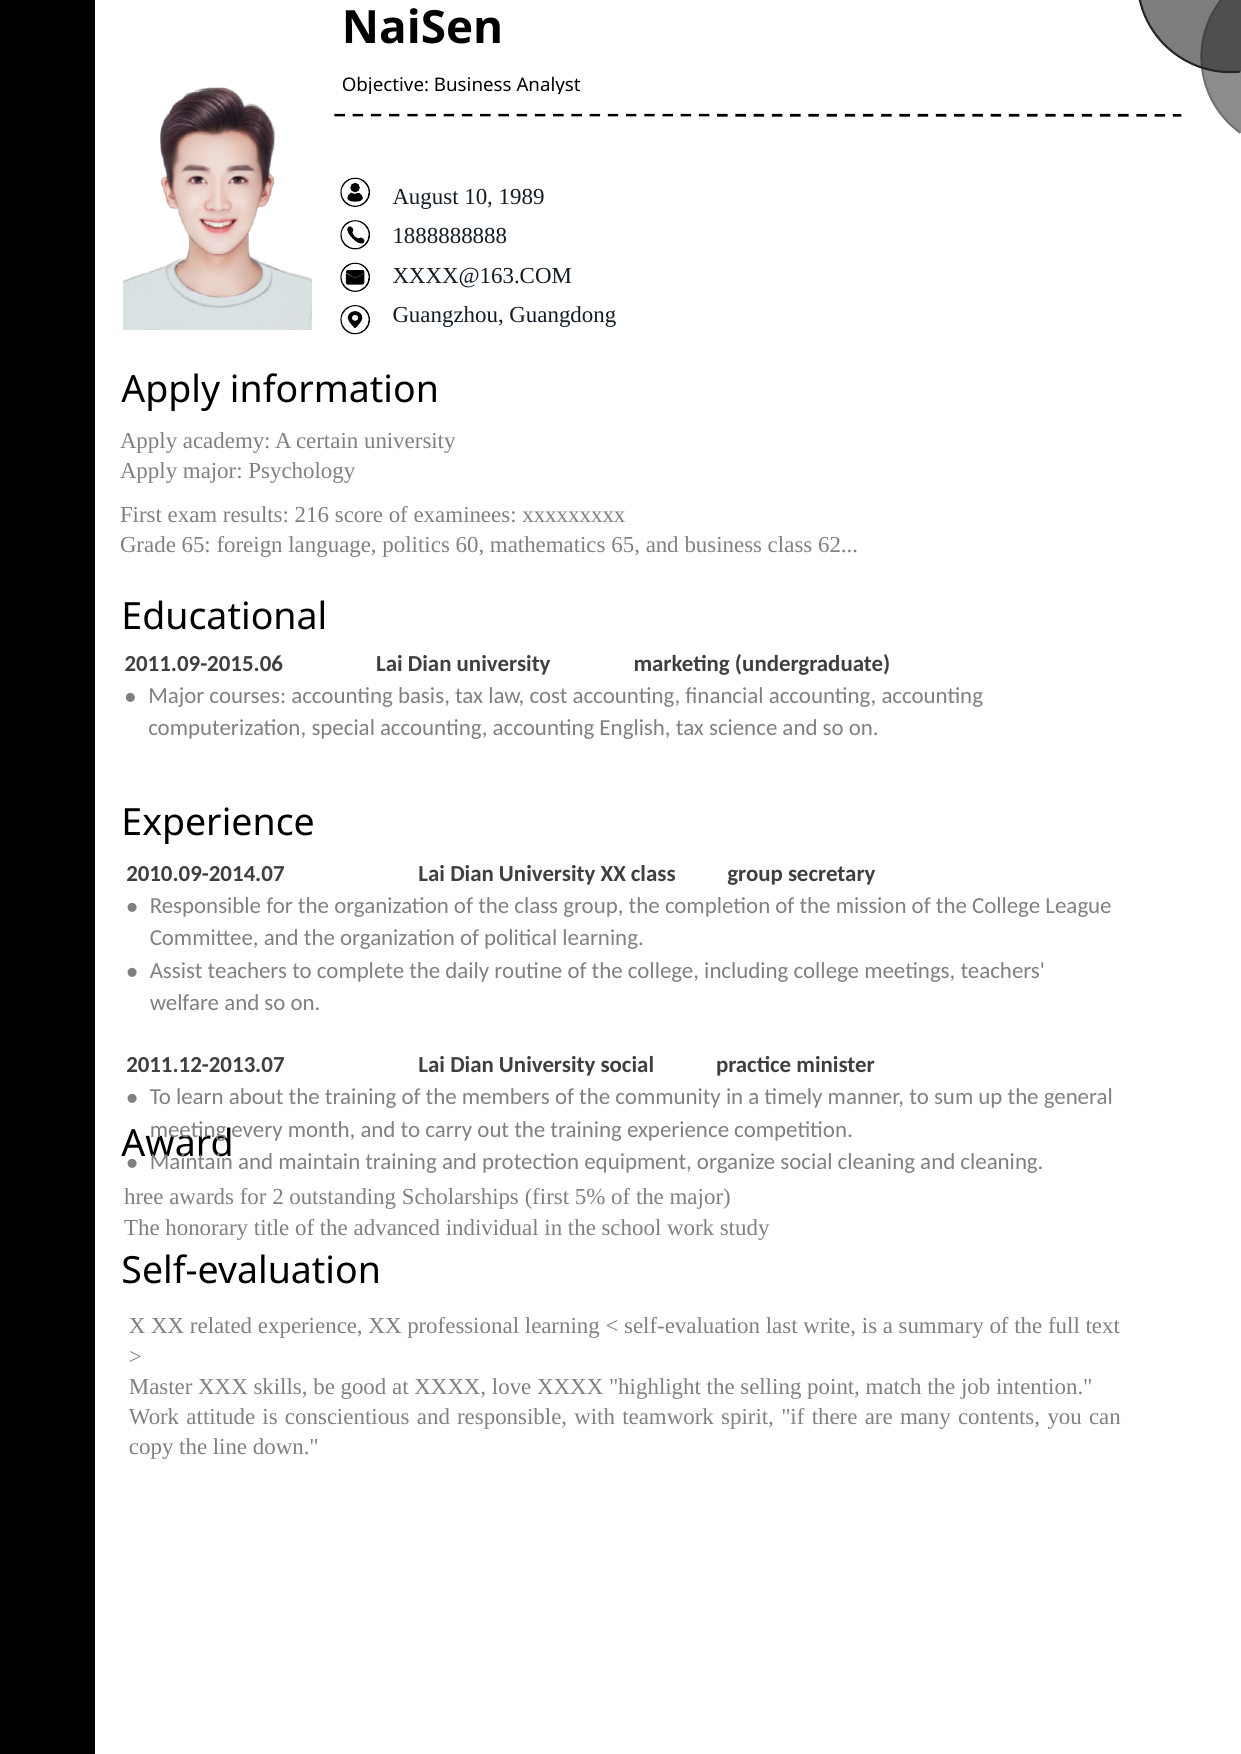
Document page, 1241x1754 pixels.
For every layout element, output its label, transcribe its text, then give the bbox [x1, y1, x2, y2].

table_cell [110, 1167, 1203, 1243]
table_header [110, 48, 1203, 330]
table_cell [110, 1051, 1203, 1065]
table_header Apply information [110, 362, 1203, 589]
table_cell Self-evaluation [110, 1243, 1203, 1294]
picture [123, 61, 312, 330]
table_cell Educational [110, 589, 1203, 744]
table_cell [110, 1294, 1203, 1442]
table_cell Experience [110, 744, 1203, 1051]
table_cell Award [110, 1065, 1203, 1167]
